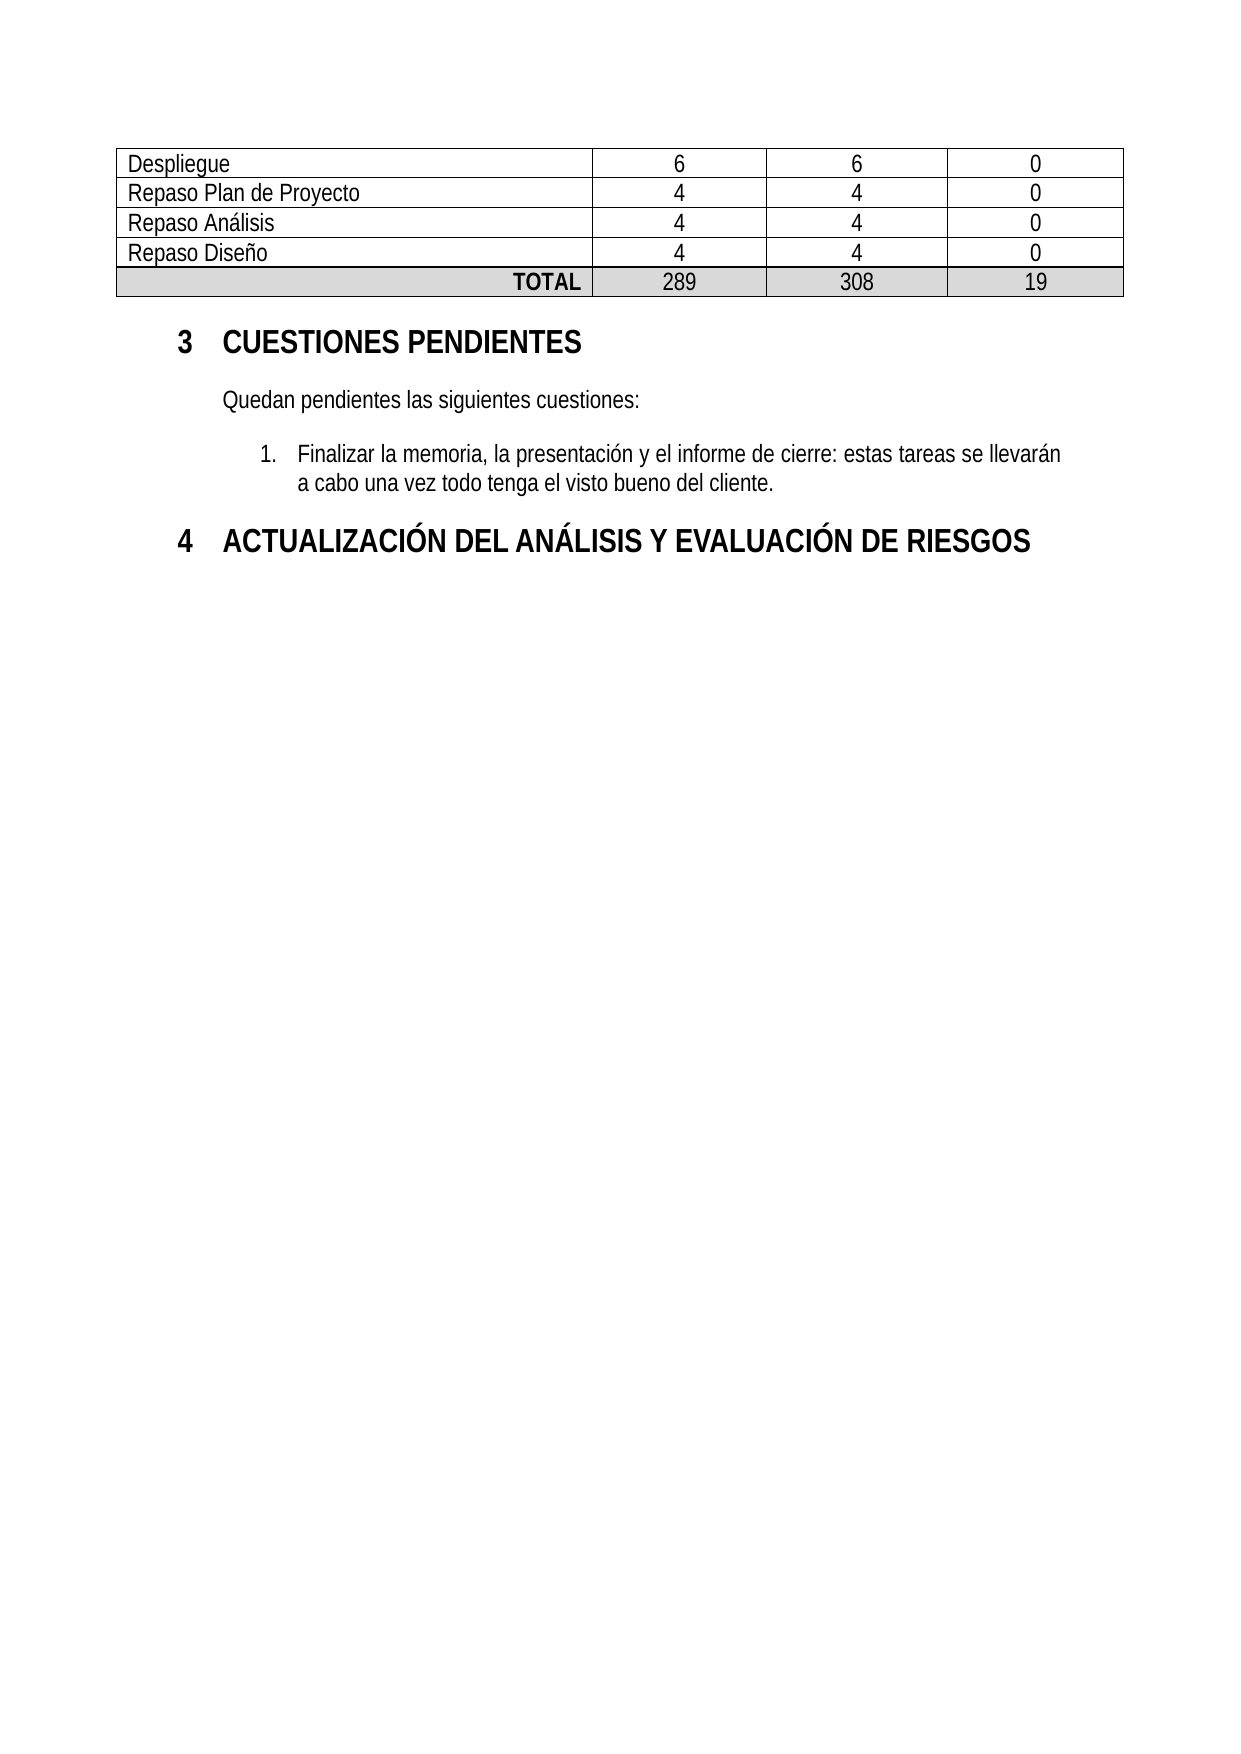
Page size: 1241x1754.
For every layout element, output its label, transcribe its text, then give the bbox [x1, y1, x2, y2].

table_cell Repaso Diseño [117, 238, 592, 266]
text Quedan pendientes las siguientes cuestiones: [222, 385, 1063, 414]
subtitle CUESTIONES PENDIENTES [177, 322, 1063, 360]
table_cell TOTAL [117, 268, 592, 296]
table_cell 0 [948, 178, 1123, 207]
table_cell Repaso Análisis [117, 208, 592, 237]
table_cell 4 [593, 208, 766, 237]
table_cell 308 [767, 268, 947, 296]
subtitle ACTUALIZACIÓN DEL ANÁLISIS Y EVALUACIÓN DE RIESGOS [177, 521, 1063, 559]
table_cell 0 [948, 208, 1123, 237]
table_cell 4 [593, 238, 766, 266]
table_cell 4 [767, 178, 947, 207]
table_cell 4 [593, 178, 766, 207]
table_cell Repaso Plan de Proyecto [117, 178, 592, 207]
table_cell 6 [593, 149, 766, 177]
table_cell 0 [948, 238, 1123, 266]
table_cell 4 [767, 238, 947, 266]
table_cell 0 [948, 149, 1123, 177]
table_cell 6 [767, 149, 947, 177]
table_cell Despliegue [117, 149, 592, 177]
table_cell 4 [767, 208, 947, 237]
list Finalizar la memoria, la presentación y el informe de cierre: estas tareas se llevarán a cabo una vez todo tenga el visto bueno del cliente. [260, 439, 1063, 496]
table_cell 289 [593, 268, 766, 296]
table_cell 19 [948, 268, 1123, 296]
